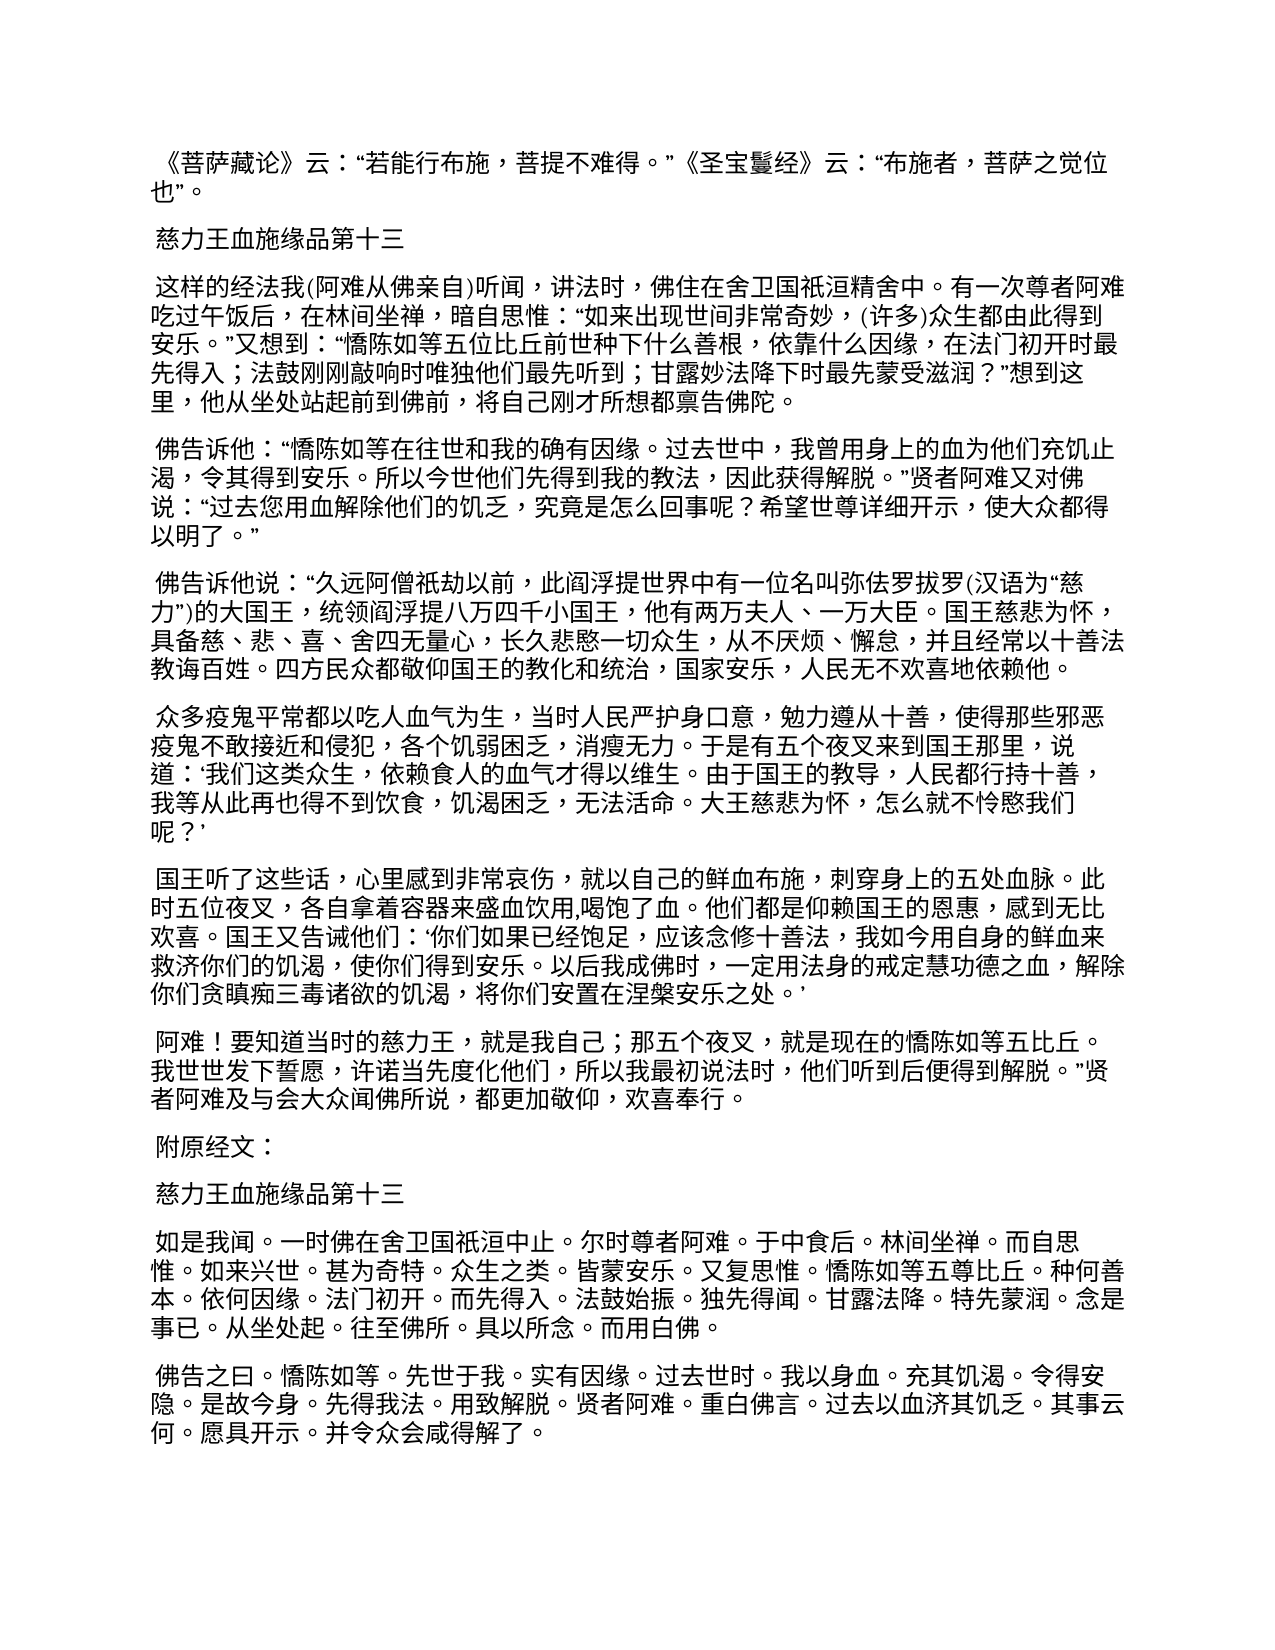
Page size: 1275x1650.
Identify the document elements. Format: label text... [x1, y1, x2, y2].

text 国王听了这些话，心里感到非常哀伤，就以自己的鲜血布施，刺穿身上的五处血脉。此时五位夜叉，各自拿着容器来盛血饮用,喝饱了血。他们都是仰赖国王的恩惠，感到无比欢喜。国王又告诫他们：‘你们如果已经饱足，应该念修十善法，我如今用自身的鲜血来救济你们的饥渴，使你们得到安乐。以后我成佛时，一定用法身的戒定慧功德之血，解除你们贪瞋痴三毒诸欲的饥渴，将你们安置在涅槃安乐之处。’ [150, 866, 1125, 1010]
text 附原经文： [150, 1134, 1125, 1162]
text 众多疫鬼平常都以吃人血气为生，当时人民严护身口意，勉力遵从十善，使得那些邪恶疫鬼不敢接近和侵犯，各个饥弱困乏，消瘦无力。于是有五个夜叉来到国王那里，说道：‘我们这类众生，依赖食人的血气才得以维生。由于国王的教导，人民都行持十善，我等从此再也得不到饮食，饥渴困乏，无法活命。大王慈悲为怀，怎么就不怜愍我们呢？’ [150, 704, 1125, 847]
text 佛告诉他说：“久远阿僧祇劫以前，此阎浮提世界中有一位名叫弥佉罗拔罗(汉语为“慈力”)的大国王，统领阎浮提八万四千小国王，他有两万夫人、一万大臣。国王慈悲为怀，具备慈、悲、喜、舍四无量心，长久悲愍一切众生，从不厌烦、懈怠，并且经常以十善法教诲百姓。四方民众都敬仰国王的教化和统治，国家安乐，人民无不欢喜地依赖他。 [150, 570, 1125, 685]
text 阿难！要知道当时的慈力王，就是我自己；那五个夜叉，就是现在的憍陈如等五比丘。我世世发下誓愿，许诺当先度化他们，所以我最初说法时，他们听到后便得到解脱。”贤者阿难及与会大众闻佛所说，都更加敬仰，欢喜奉行。 [150, 1029, 1125, 1115]
text 这样的经法我(阿难从佛亲自)听闻，讲法时，佛住在舍卫国祇洹精舍中。有一次尊者阿难吃过午饭后，在林间坐禅，暗自思惟：“如来出现世间非常奇妙，(许多)众生都由此得到安乐。”又想到：“憍陈如等五位比丘前世种下什么善根，依靠什么因缘，在法门初开时最先得入；法鼓刚刚敲响时唯独他们最先听到；甘露妙法降下时最先蒙受滋润？”想到这里，他从坐处站起前到佛前，将自己刚才所想都禀告佛陀。 [150, 274, 1125, 417]
text 《菩萨藏论》云：“若能行布施，菩提不难得。”《圣宝鬘经》云：“布施者，菩萨之觉位也”。 [150, 150, 1125, 207]
text 佛告之曰。憍陈如等。先世于我。实有因缘。过去世时。我以身血。充其饥渴。令得安隐。是故今身。先得我法。用致解脱。贤者阿难。重白佛言。过去以血济其饥乏。其事云何。愿具开示。并令众会咸得解了。 [150, 1362, 1125, 1449]
text 佛告诉他：“憍陈如等在往世和我的确有因缘。过去世中，我曾用身上的血为他们充饥止渴，令其得到安乐。所以今世他们先得到我的教法，因此获得解脱。”贤者阿难又对佛说：“过去您用血解除他们的饥乏，究竟是怎么回事呢？希望世尊详细开示，使大众都得以明了。” [150, 436, 1125, 551]
text 如是我闻。一时佛在舍卫国祇洹中止。尔时尊者阿难。于中食后。林间坐禅。而自思惟。如来兴世。甚为奇特。众生之类。皆蒙安乐。又复思惟。憍陈如等五尊比丘。种何善本。依何因缘。法门初开。而先得入。法鼓始振。独先得闻。甘露法降。特先蒙润。念是事已。从坐处起。往至佛所。具以所念。而用白佛。 [150, 1229, 1125, 1344]
text 慈力王血施缘品第十三 [150, 226, 1125, 255]
text 慈力王血施缘品第十三 [150, 1181, 1125, 1210]
